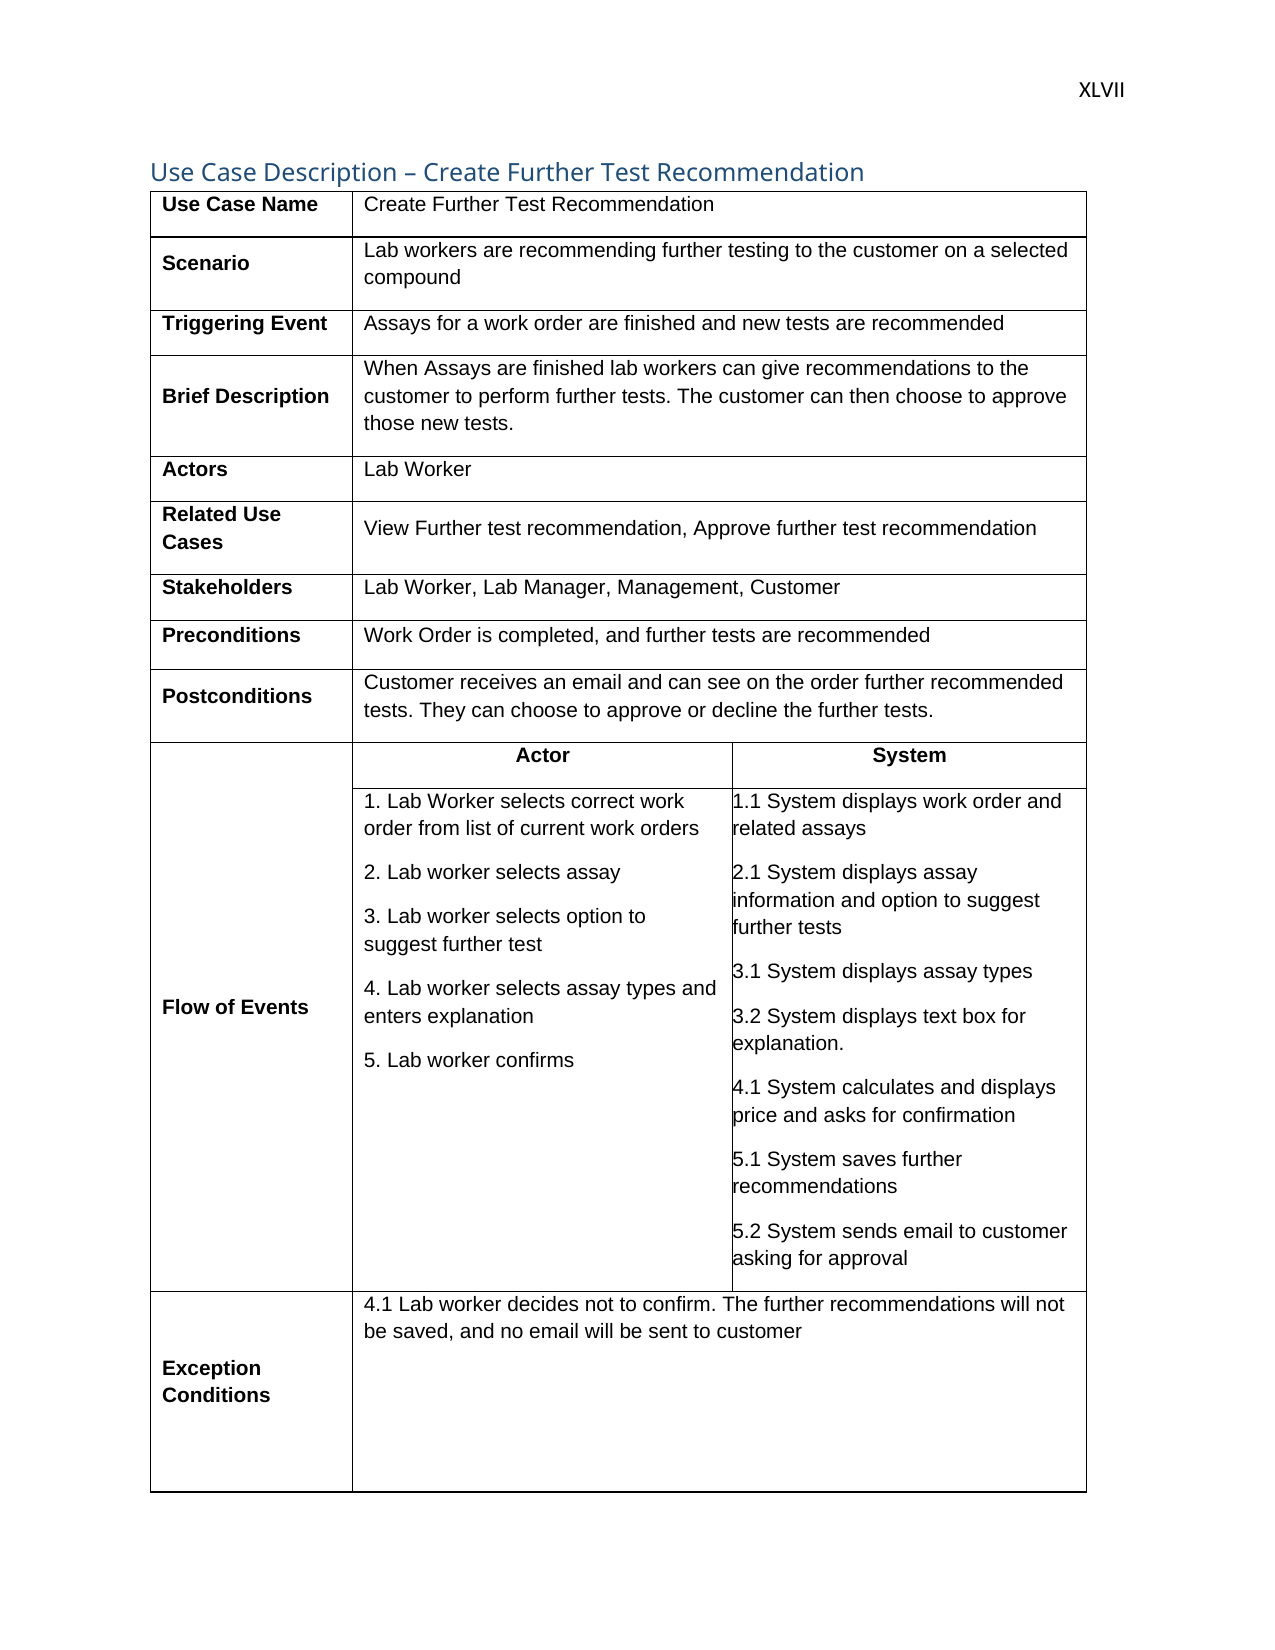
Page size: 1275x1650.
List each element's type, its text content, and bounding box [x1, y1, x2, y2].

table_cell 4.1 Lab worker decides not to confirm. The further recommendations will not be saved, and no email will be sent to customer [353, 1292, 1086, 1491]
table_cell Preconditions [151, 621, 352, 669]
table_cell View Further test recommendation, Approve further test recommendation [353, 502, 1086, 574]
table_cell Lab workers are recommending further testing to the customer on a selected compound [353, 238, 1086, 309]
table_cell System [733, 743, 1086, 787]
table_cell 1.1 System displays work order and related assays 2.1 System displays assay information and option to suggest further tests 3.1 System displays assay types 3.2 System displays text box for explanation. 4.1 System calculates and displays price and asks for confirmation 5.1 System saves further recommendations 5.2 System sends email to customer asking for approval [733, 789, 1086, 1291]
table_cell Assays for a work order are finished and new tests are recommended [353, 311, 1086, 355]
table_cell Actors [151, 457, 352, 501]
table_cell Lab Worker, Lab Manager, Management, Customer [353, 575, 1086, 619]
table_cell Related Use Cases [151, 502, 352, 574]
table_cell Work Order is completed, and further tests are recommended [353, 621, 1086, 669]
table_cell 1. Lab Worker selects correct work order from list of current work orders 2. Lab worker selects assay 3. Lab worker selects option to suggest further test 4. Lab worker selects assay types and enters explanation 5. Lab worker confirms [353, 789, 732, 1291]
table_header Use Case Name [151, 192, 352, 236]
table_cell When Assays are finished lab workers can give recommendations to the customer to perform further tests. The customer can then choose to approve those new tests. [353, 356, 1086, 456]
table_cell Brief Description [151, 356, 352, 456]
table_cell Postconditions [151, 670, 352, 742]
table_cell Lab Worker [353, 457, 1086, 501]
table_cell Scenario [151, 238, 352, 309]
table_cell Exception Conditions [151, 1292, 352, 1491]
table_header Create Further Test Recommendation [353, 192, 1086, 236]
table_cell Customer receives an email and can see on the order further recommended tests. They can choose to approve or decline the further tests. [353, 670, 1086, 742]
table_cell Stakeholders [151, 575, 352, 619]
table_cell Flow of Events [151, 743, 352, 1291]
table_cell Triggering Event [151, 311, 352, 355]
subtitle Use Case Description – Create Further Test Recommendation [150, 154, 1125, 188]
table_cell Actor [353, 743, 732, 787]
